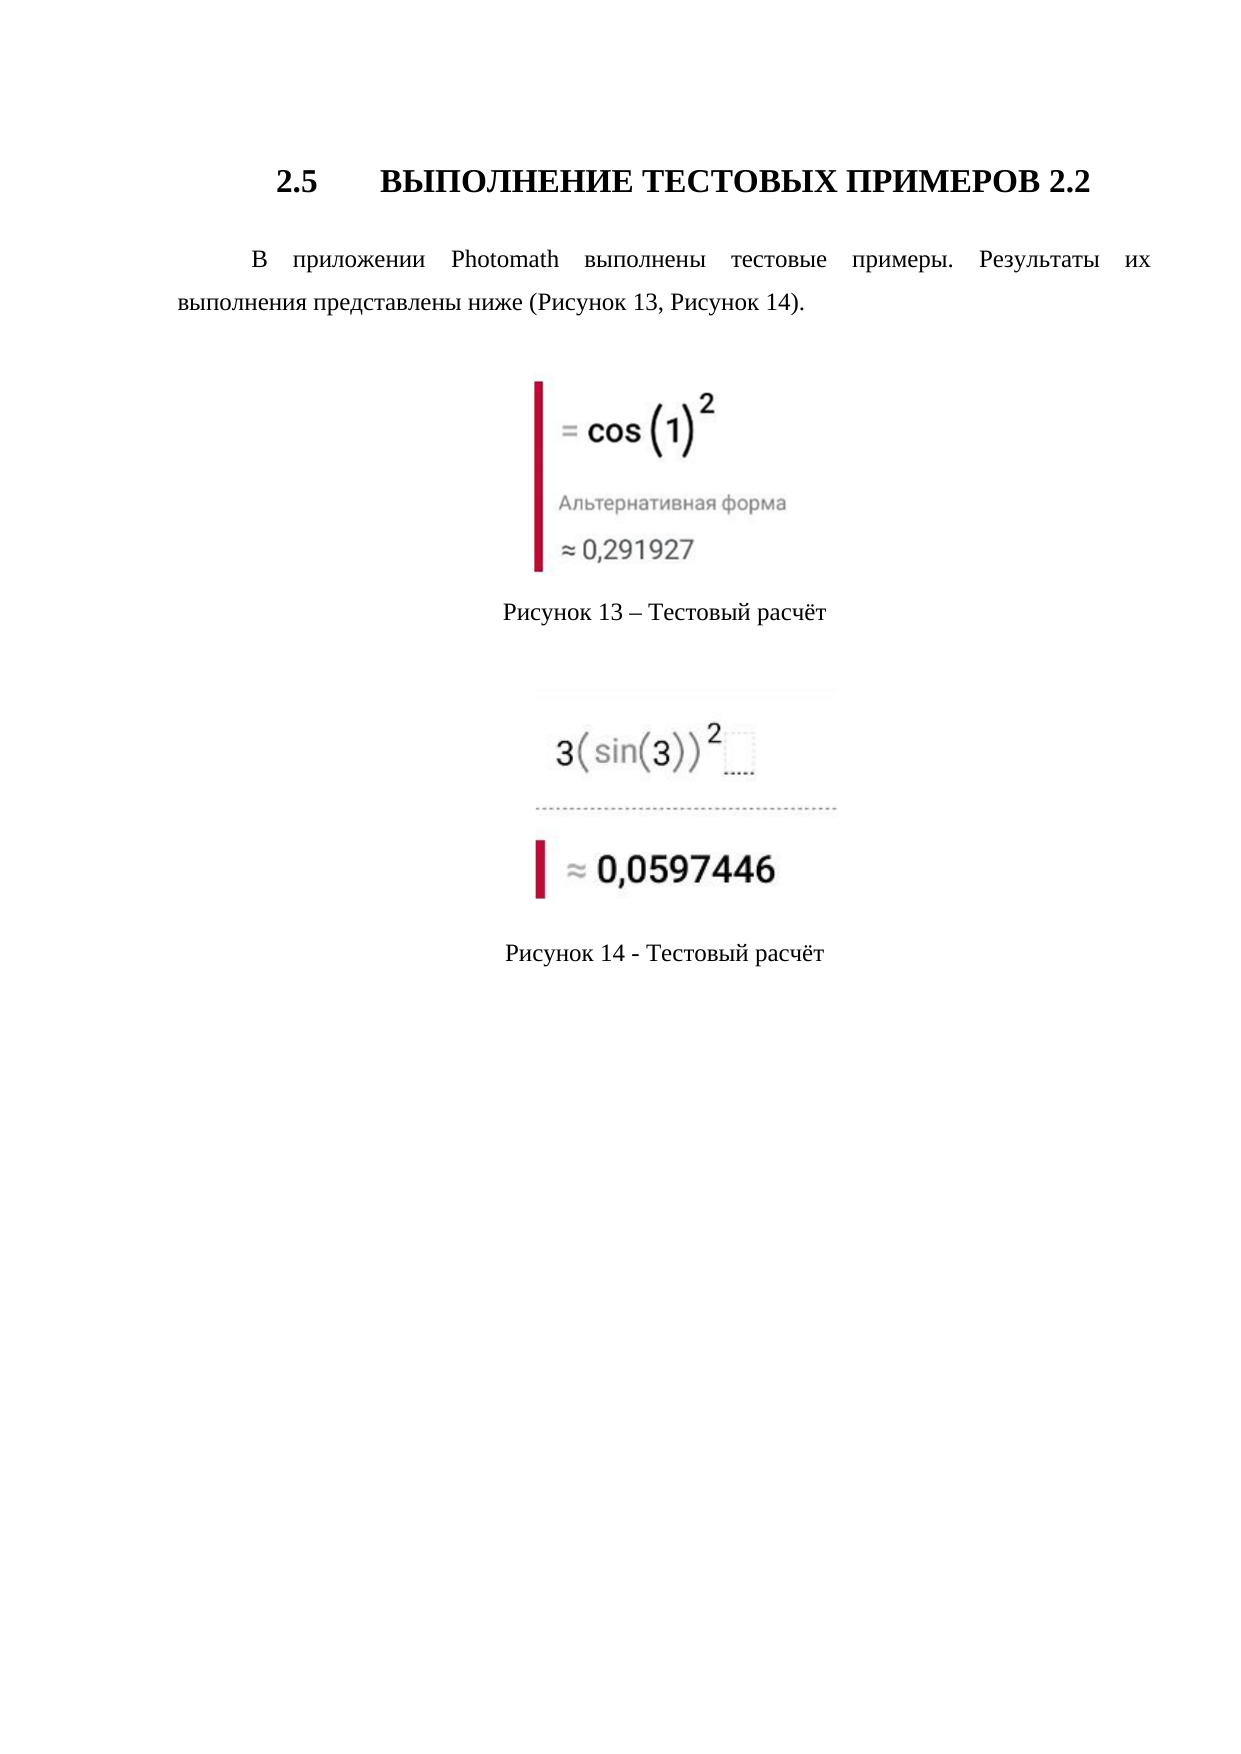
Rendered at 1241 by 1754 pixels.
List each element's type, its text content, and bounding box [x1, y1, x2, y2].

text Выполнение тестовых примеров 2.2 [215, 161, 1152, 199]
picture [534, 373, 869, 583]
text Рисунок 13 – Тестовый расчёт [177, 597, 1152, 625]
picture [535, 689, 838, 924]
text В приложении Photomath выполнены тестовые примеры. Результаты их выполнения представлены ниже (Рисунок 13, Рисунок 14). [177, 244, 1152, 316]
text Рисунок 14 - Тестовый расчёт [177, 938, 1152, 967]
